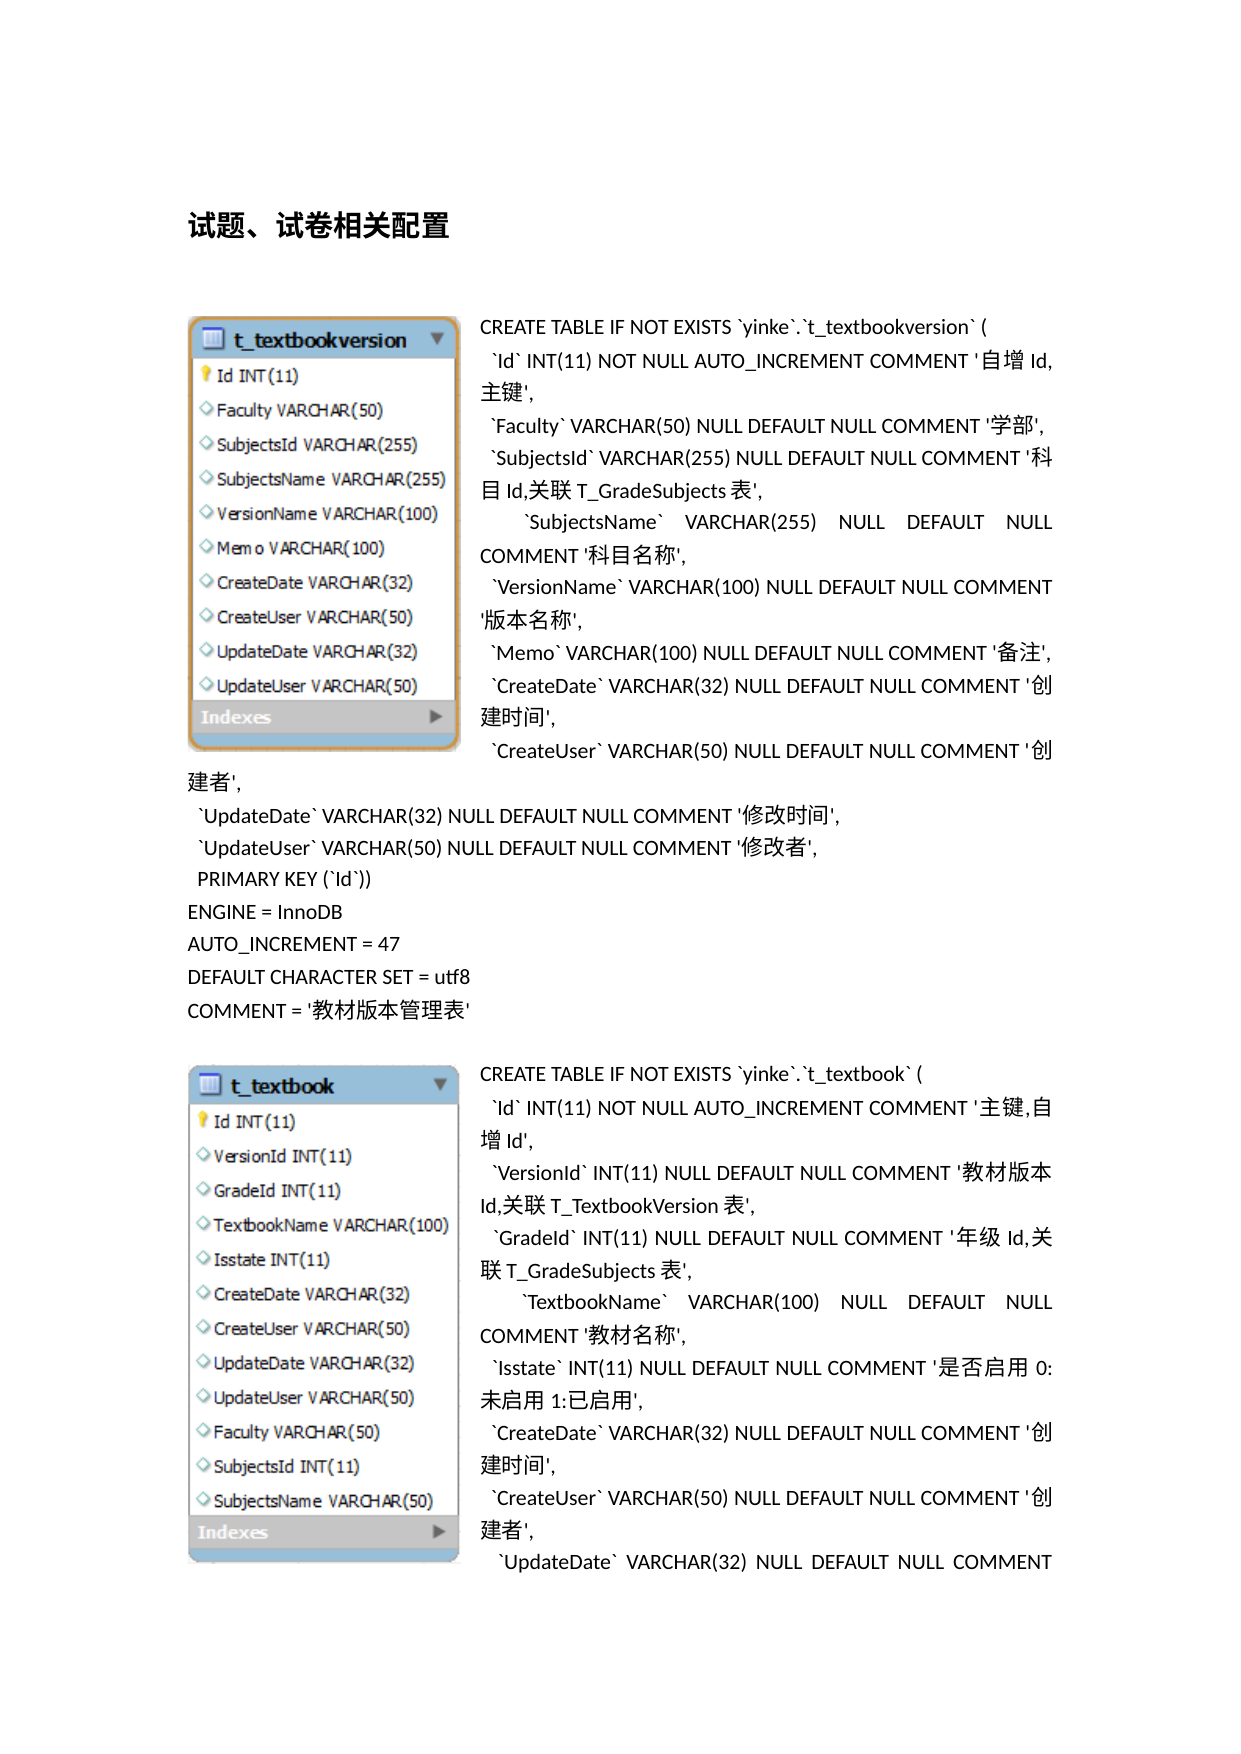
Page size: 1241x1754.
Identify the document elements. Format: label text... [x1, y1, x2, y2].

text DEFAULT CHARACTER SET = utf8 [187, 960, 1053, 992]
text ENGINE = InnoDB [187, 895, 1053, 927]
subtitle 试题、试卷相关配置 [187, 191, 1053, 256]
text COMMENT = '教材版本管理表' [187, 992, 1053, 1025]
text `CreateDate` VARCHAR(32) NULL DEFAULT NULL COMMENT '创建时间', [461, 667, 1053, 732]
text `CreateUser` VARCHAR(50) NULL DEFAULT NULL COMMENT '创建者', [187, 732, 1053, 797]
text `Id` INT(11) NOT NULL AUTO_INCREMENT COMMENT '主键,自增Id', [461, 1090, 1053, 1155]
text CREATE TABLE IF NOT EXISTS `yinke`.`t_textbookversion` ( [187, 310, 1053, 342]
picture [187, 316, 461, 752]
text `Memo` VARCHAR(100) NULL DEFAULT NULL COMMENT '备注', [461, 635, 1053, 667]
text `Isstate` INT(11) NULL DEFAULT NULL COMMENT '是否启用 0:未启用 1:已启用', [461, 1350, 1053, 1415]
text `SubjectsId` VARCHAR(255) NULL DEFAULT NULL COMMENT '科目Id,关联T_GradeSubjects表', [461, 440, 1053, 505]
text AUTO_INCREMENT = 47 [187, 927, 1053, 960]
text `UpdateUser` VARCHAR(50) NULL DEFAULT NULL COMMENT '修改者', [187, 830, 1053, 862]
text `GradeId` INT(11) NULL DEFAULT NULL COMMENT '年级Id,关联T_GradeSubjects表', [461, 1220, 1053, 1285]
text `VersionName` VARCHAR(100) NULL DEFAULT NULL COMMENT '版本名称', [461, 570, 1053, 635]
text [187, 1545, 1053, 1577]
picture [187, 1064, 461, 1564]
text CREATE TABLE IF NOT EXISTS `yinke`.`t_textbook` ( [187, 1057, 1053, 1090]
text `Faculty` VARCHAR(50) NULL DEFAULT NULL COMMENT '学部', [461, 407, 1053, 440]
text `CreateDate` VARCHAR(32) NULL DEFAULT NULL COMMENT '创建时间', [461, 1415, 1053, 1480]
text `CreateUser` VARCHAR(50) NULL DEFAULT NULL COMMENT '创建者', [461, 1480, 1053, 1545]
text `SubjectsName` VARCHAR(255) NULL DEFAULT NULL COMMENT '科目名称', [461, 505, 1053, 570]
text `TextbookName` VARCHAR(100) NULL DEFAULT NULL COMMENT '教材名称', [461, 1285, 1053, 1350]
text `VersionId` INT(11) NULL DEFAULT NULL COMMENT '教材版本Id,关联T_TextbookVersion表', [461, 1155, 1053, 1220]
text `UpdateDate` VARCHAR(32) NULL DEFAULT NULL COMMENT '修改时间', [187, 797, 1053, 830]
text PRIMARY KEY (`Id`)) [187, 862, 1053, 895]
text `Id` INT(11) NOT NULL AUTO_INCREMENT COMMENT '自增Id,主键', [461, 342, 1053, 407]
